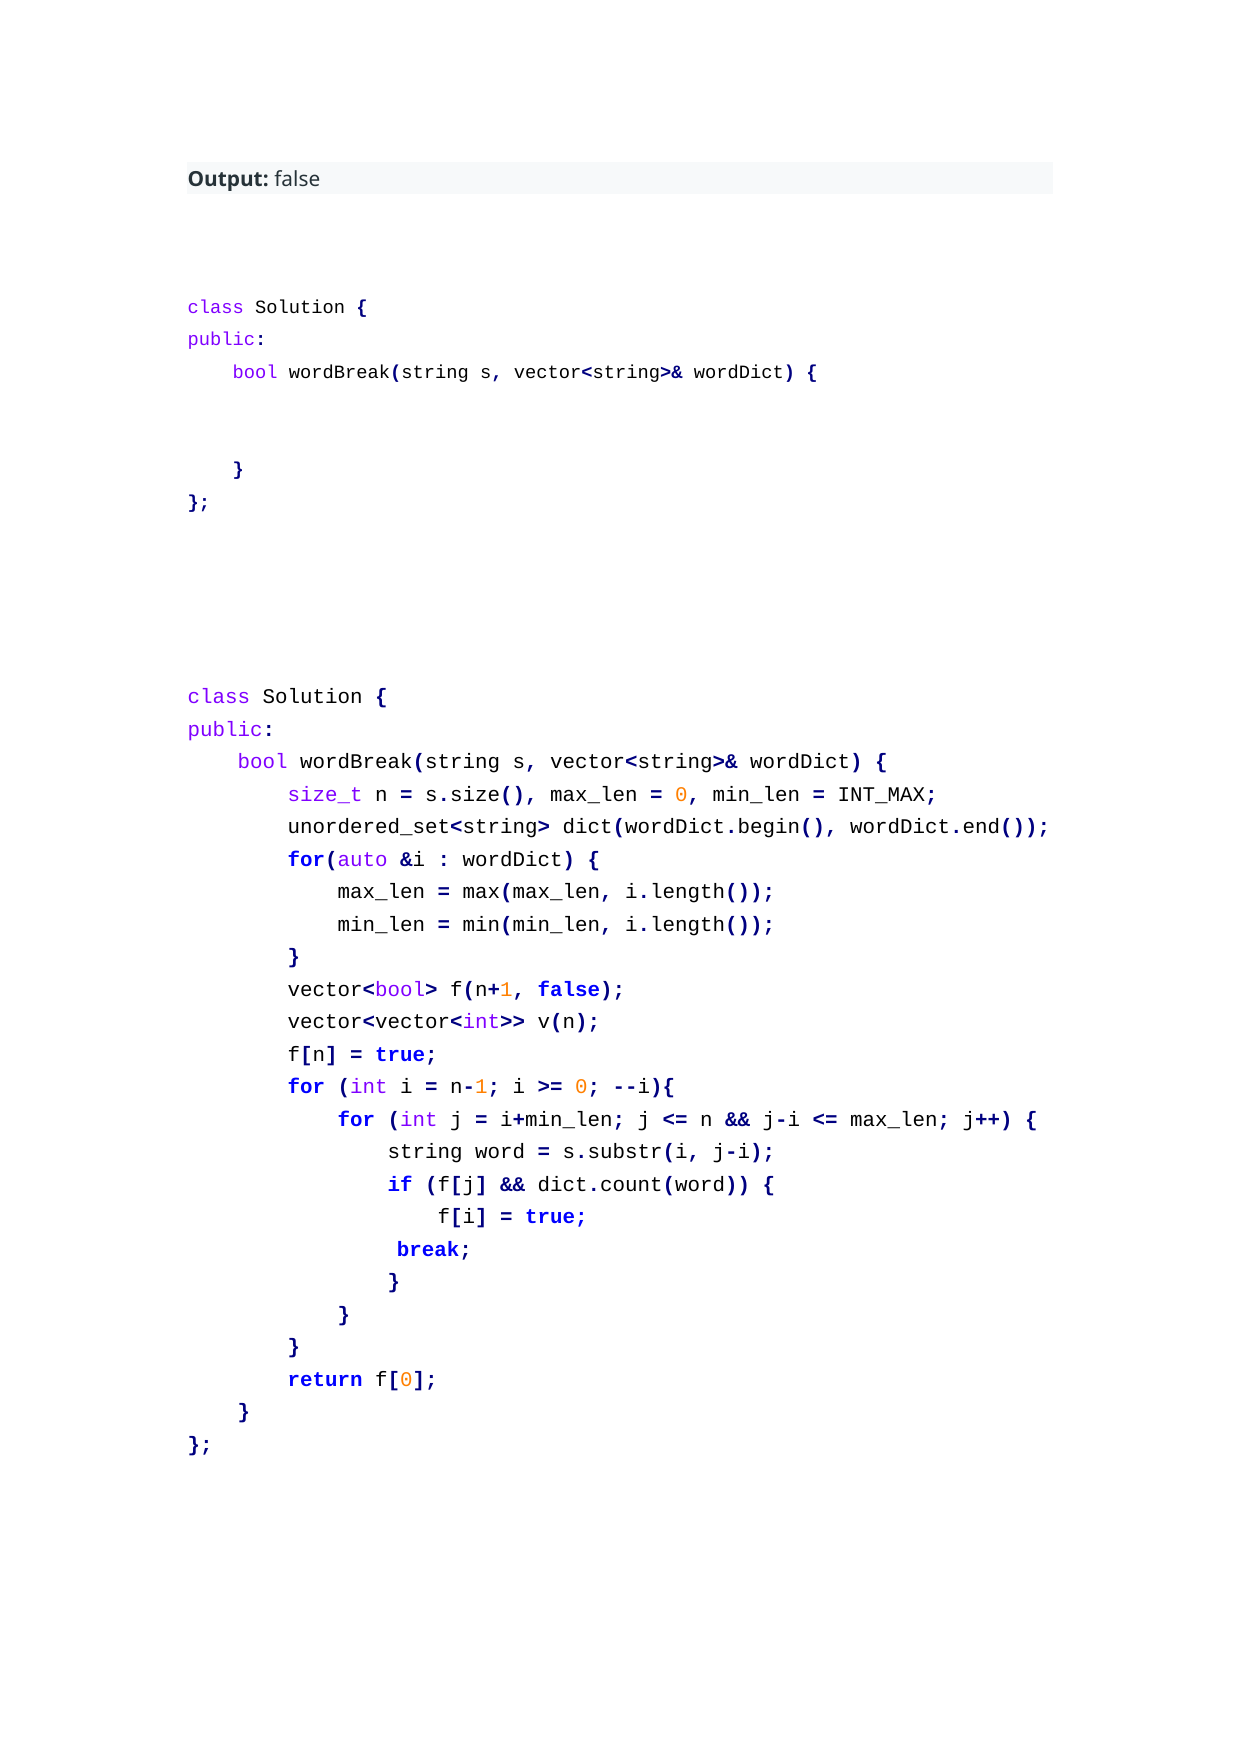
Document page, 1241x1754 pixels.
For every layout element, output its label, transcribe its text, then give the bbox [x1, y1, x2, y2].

text for(auto &i : wordDict) { [187, 844, 1053, 877]
text public: [187, 714, 1053, 747]
text size_t n = s.size(), max_len = 0, min_len = INT_MAX; [187, 779, 1053, 812]
text for (int j = i+min_len; j <= n && j-i <= max_len; j++) { [187, 1104, 1053, 1137]
text } [187, 1299, 1053, 1332]
text } [187, 942, 1053, 974]
text }; [187, 1429, 1053, 1462]
text for (int i = n-1; i >= 0; --i){ [187, 1072, 1053, 1104]
text string word = s.substr(i, j-i); [187, 1137, 1053, 1169]
text class Solution { [187, 682, 1053, 714]
text }; [187, 487, 1053, 519]
text public: [187, 324, 1053, 357]
text } [187, 1332, 1053, 1364]
text vector<vector<int>> v(n); [187, 1007, 1053, 1039]
text return f[0]; [187, 1364, 1053, 1397]
text Output: false [187, 162, 1053, 194]
text } [187, 1267, 1053, 1299]
text break; [187, 1234, 1053, 1267]
text f[n] = true; [187, 1039, 1053, 1072]
text unordered_set<string> dict(wordDict.begin(), wordDict.end()); [187, 812, 1053, 844]
text if (f[j] && dict.count(word)) { [187, 1169, 1053, 1202]
text class Solution { [187, 292, 1053, 324]
text } [187, 1397, 1053, 1429]
text vector<bool> f(n+1, false); [187, 974, 1053, 1007]
text f[i] = true; [187, 1202, 1053, 1234]
text } [187, 454, 1053, 487]
text bool wordBreak(string s, vector<string>& wordDict) { [187, 747, 1053, 779]
text min_len = min(min_len, i.length()); [187, 909, 1053, 942]
text bool wordBreak(string s, vector<string>& wordDict) { [187, 357, 1053, 389]
text max_len = max(max_len, i.length()); [187, 877, 1053, 909]
